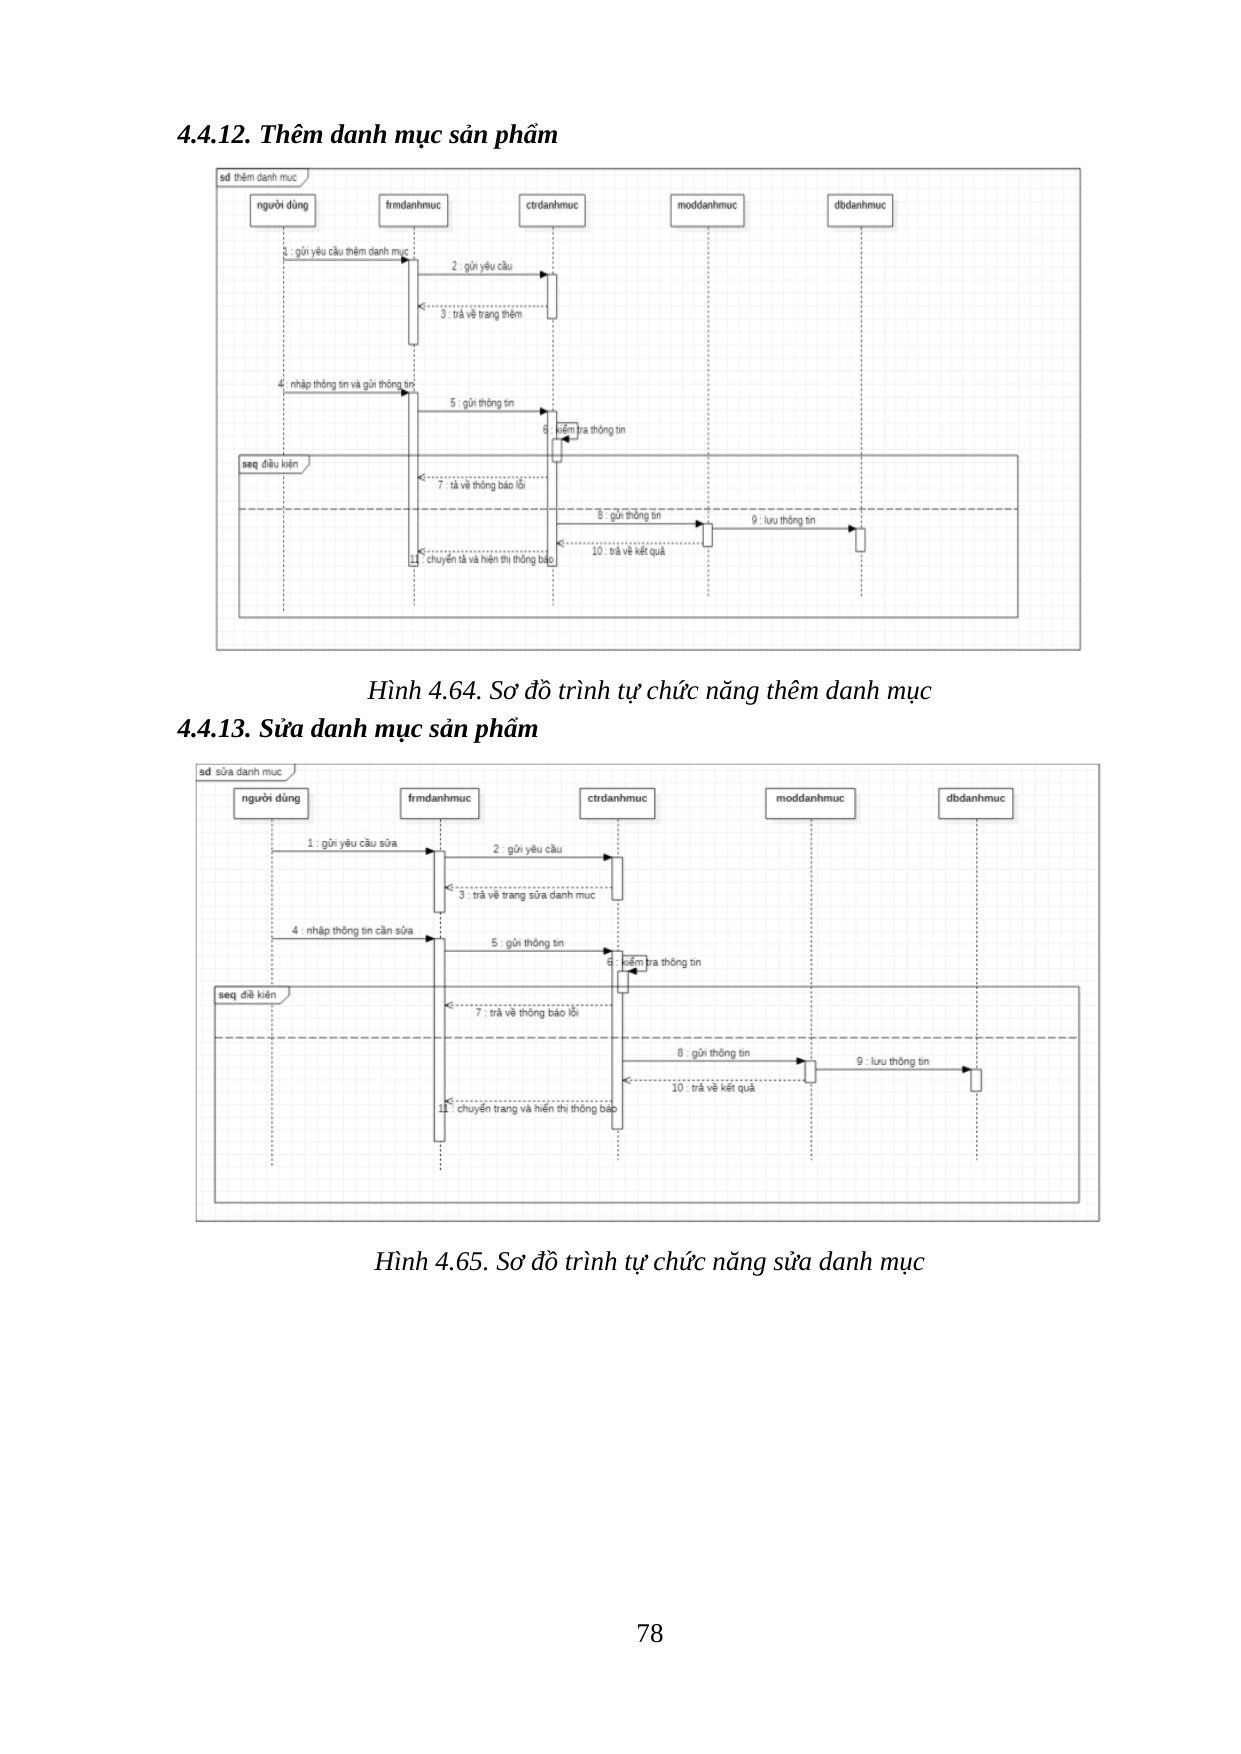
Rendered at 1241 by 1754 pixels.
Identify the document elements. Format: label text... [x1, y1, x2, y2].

picture [191, 758, 1108, 1229]
subtitle Thêm danh mục sản phẩm [177, 118, 1122, 149]
picture [212, 164, 1087, 659]
subtitle Sửa danh mục sản phẩm [177, 712, 1122, 743]
